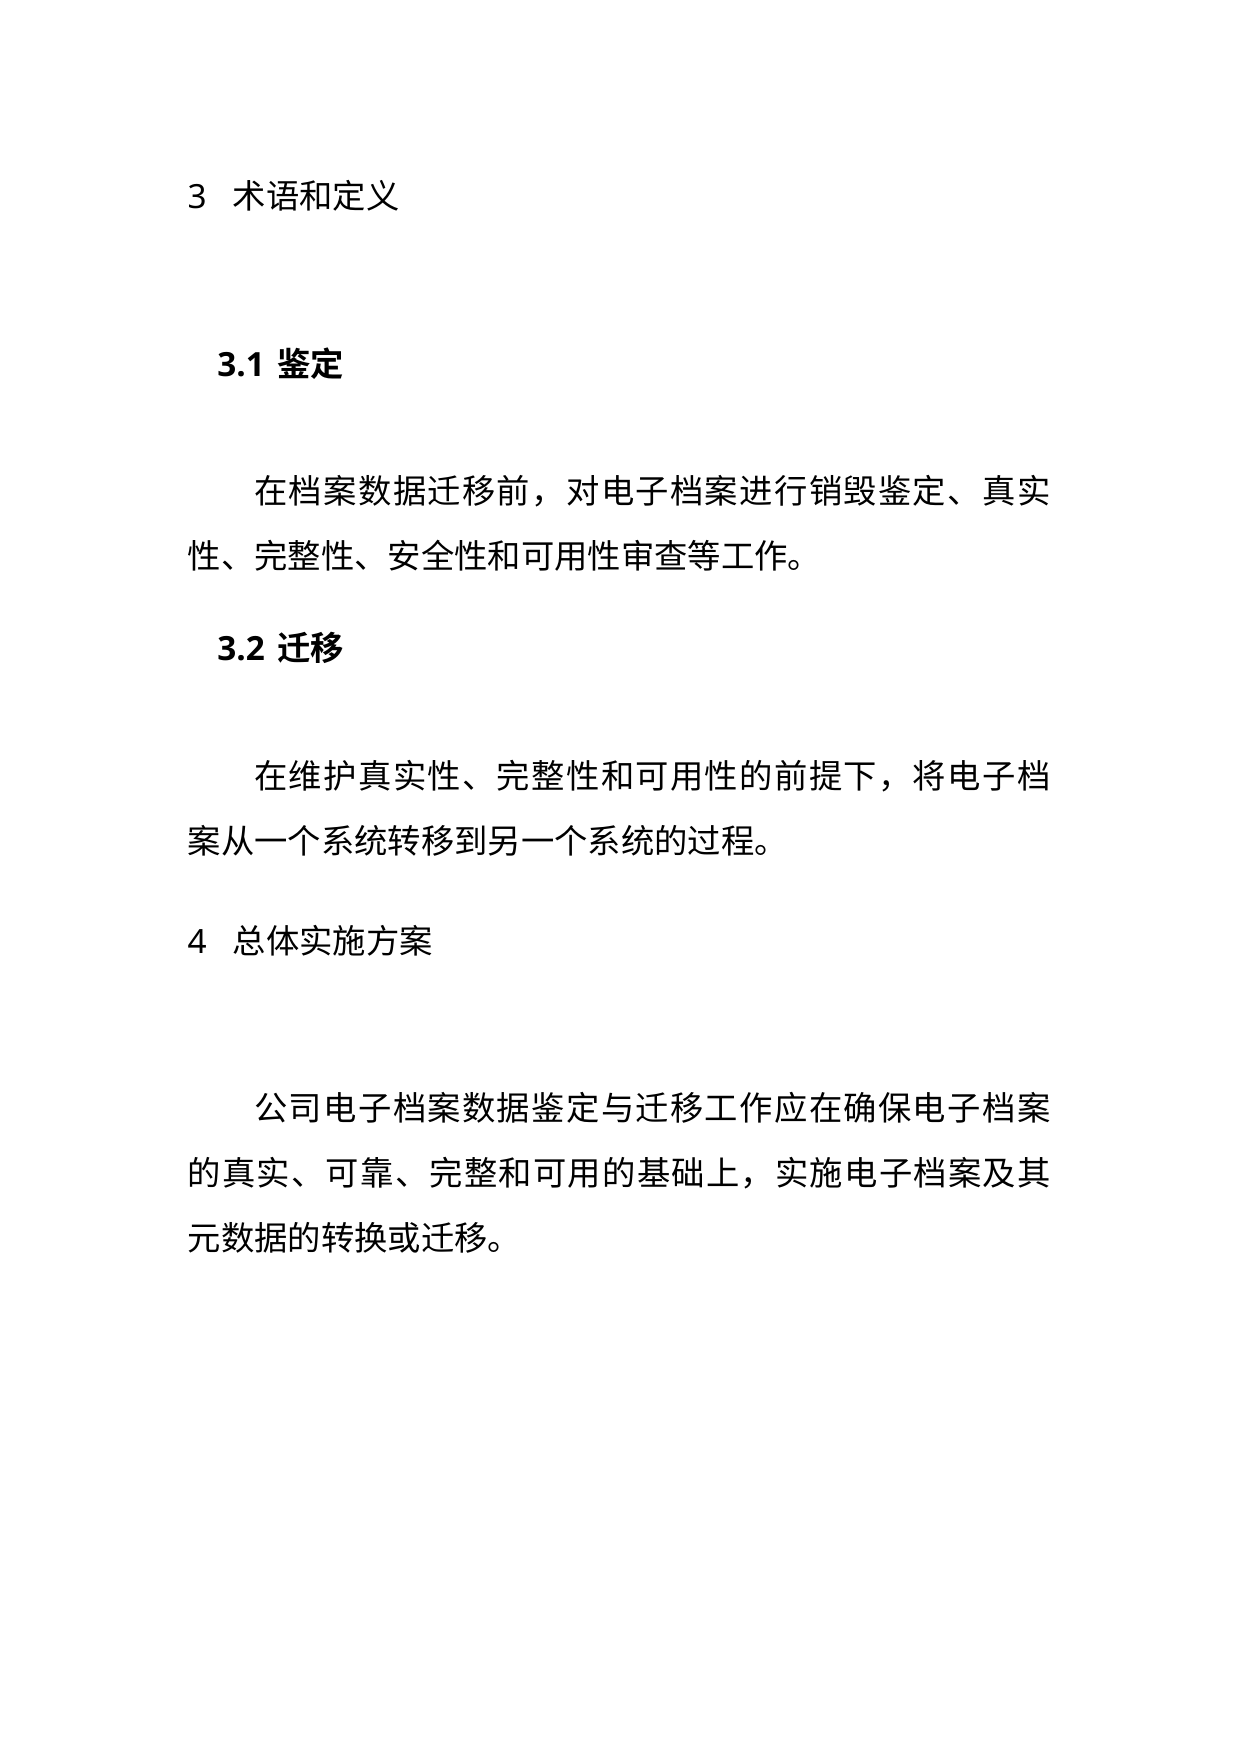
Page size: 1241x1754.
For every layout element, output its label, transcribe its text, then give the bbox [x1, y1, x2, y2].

subtitle 迁移 [217, 614, 1053, 679]
subtitle 鉴定 [217, 329, 1053, 394]
list 总体实施方案 [187, 906, 1053, 971]
text 公司电子档案数据鉴定与迁移工作应在确保电子档案的真实、可靠、完整和可用的基础上，实施电子档案及其元数据的转换或迁移。 [187, 1074, 1053, 1269]
text 在维护真实性、完整性和可用性的前提下，将电子档案从一个系统转移到另一个系统的过程。 [187, 741, 1053, 871]
text 在档案数据迁移前，对电子档案进行销毁鉴定、真实性、完整性、安全性和可用性审查等工作。 [187, 457, 1053, 587]
list 术语和定义 [187, 162, 1053, 227]
